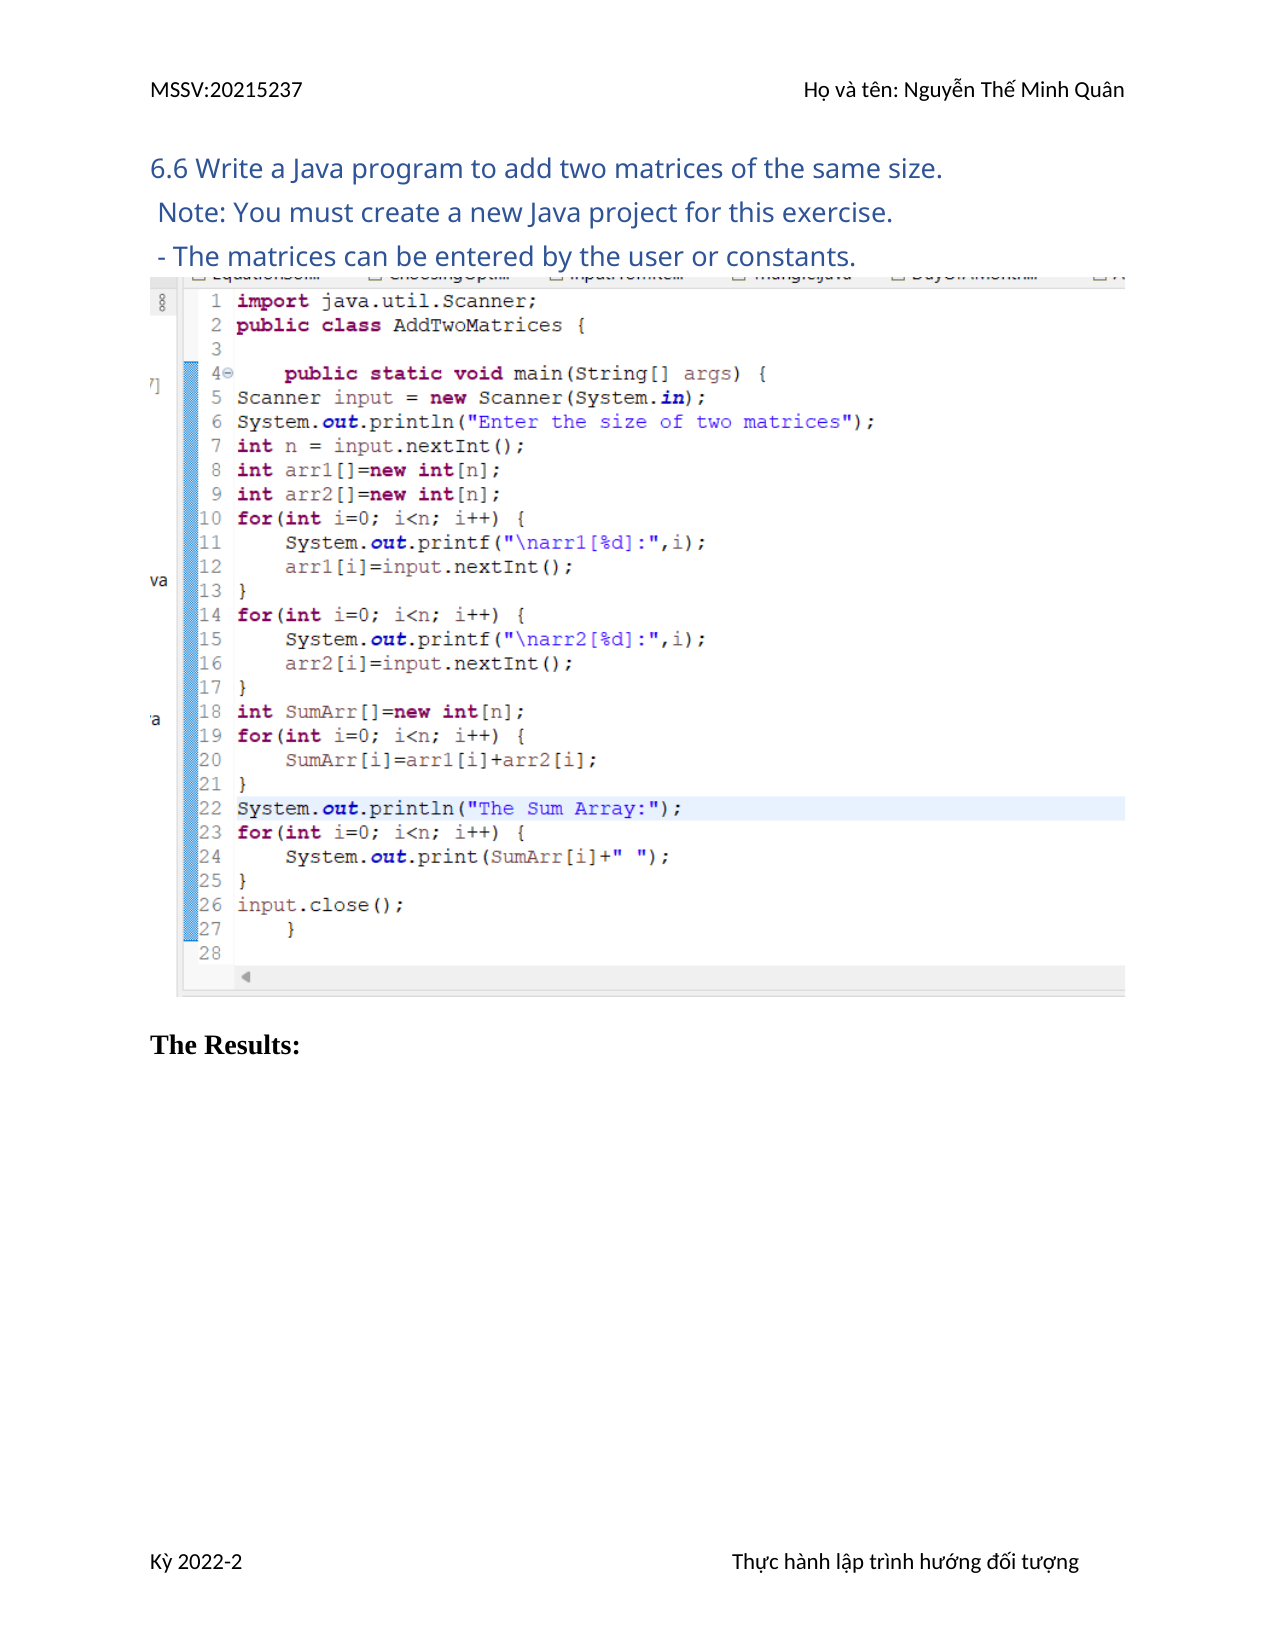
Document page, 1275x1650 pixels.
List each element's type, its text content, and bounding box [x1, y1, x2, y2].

subtitle - The matrices can be entered by the user or constants. [150, 238, 1125, 275]
subtitle 6.6 Write a Java program to add two matrices of the same size. [150, 150, 1125, 187]
subtitle The Results: [150, 1028, 1125, 1061]
subtitle Note: You must create a new Java project for this exercise. [150, 194, 1125, 231]
picture [150, 277, 1125, 997]
